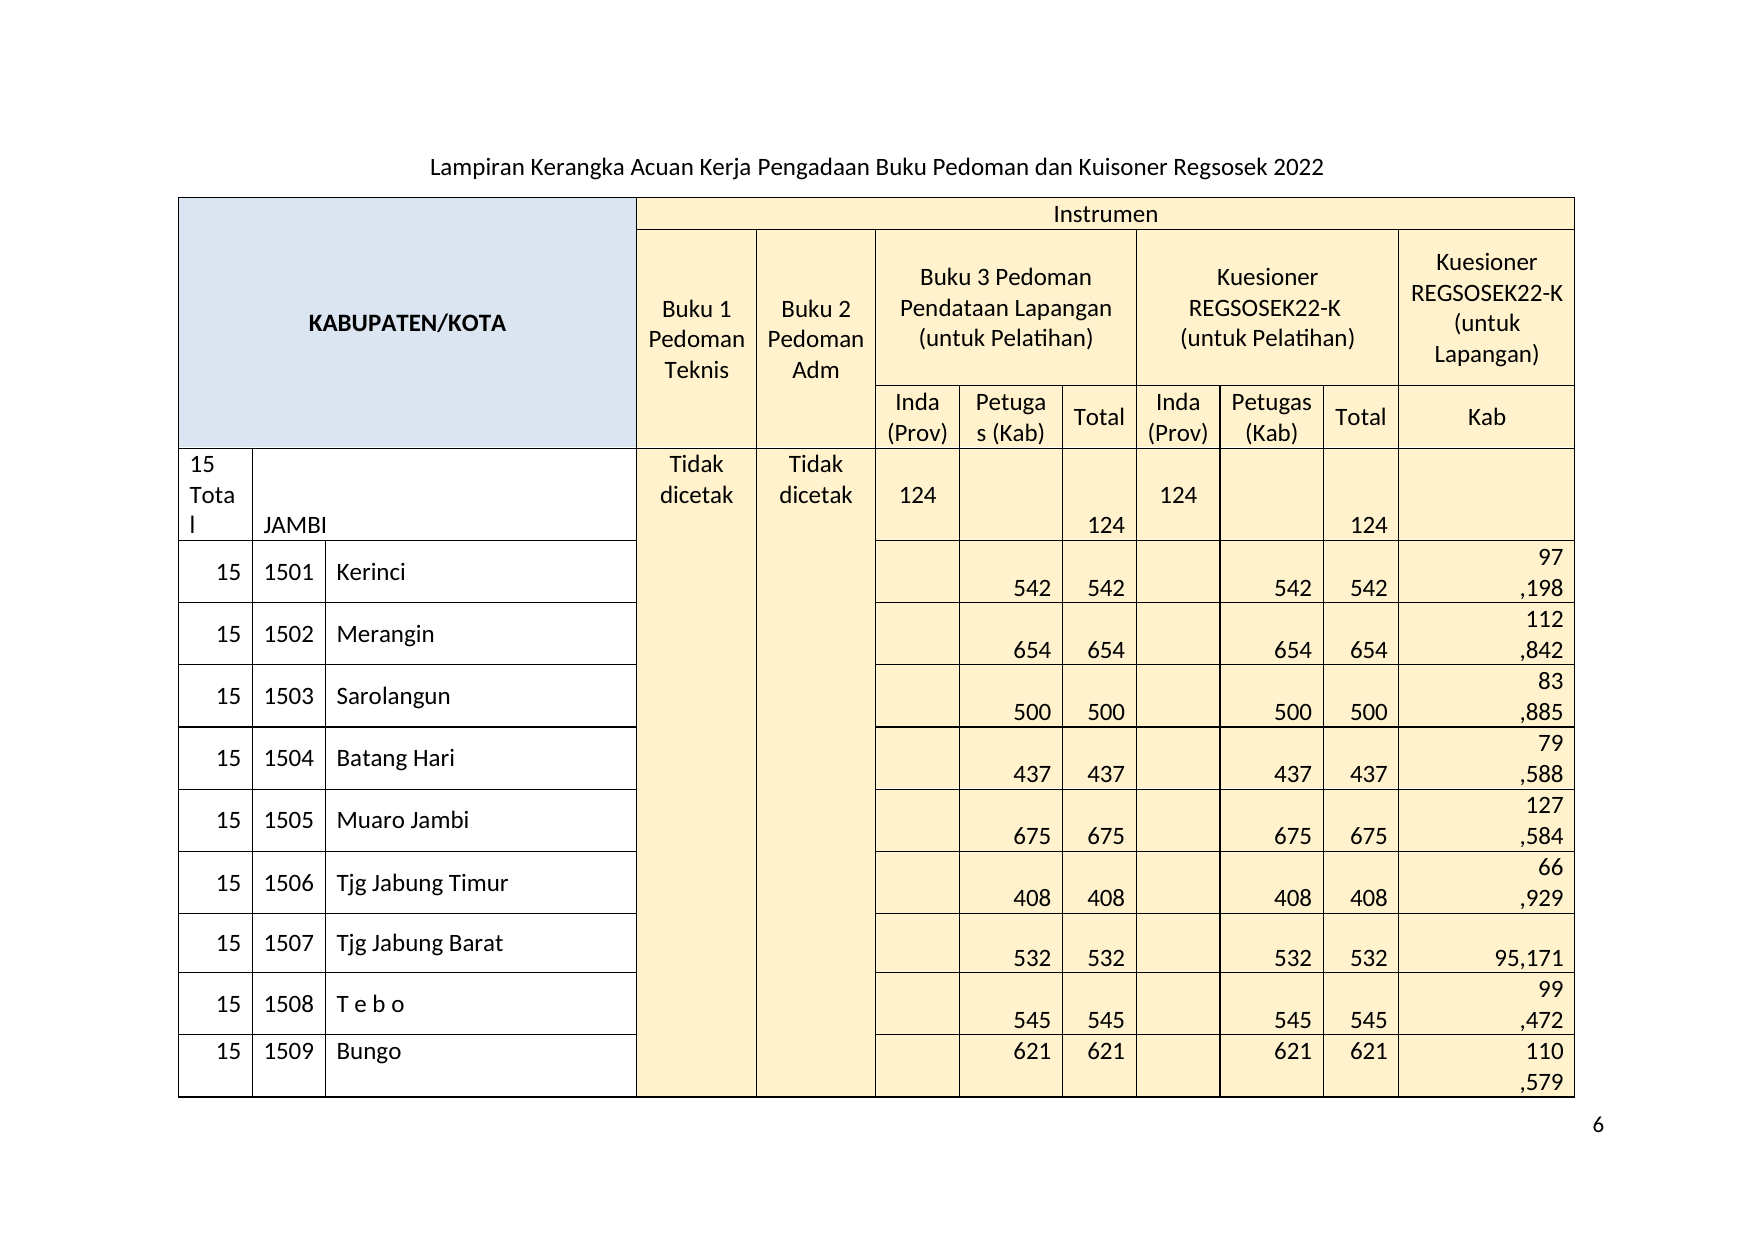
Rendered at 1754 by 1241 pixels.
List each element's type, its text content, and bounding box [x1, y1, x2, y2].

table_cell 675 [1063, 790, 1136, 851]
table_cell 112,842 [1399, 603, 1574, 664]
table_cell 1507 [253, 914, 325, 972]
table_cell 542 [1063, 541, 1136, 602]
table_cell 15 [179, 790, 252, 851]
table_cell 97,198 [1399, 541, 1574, 602]
table_cell [876, 603, 959, 664]
table_cell 1501 [253, 541, 325, 602]
table_cell Bungo [326, 1035, 636, 1096]
table_cell 545 [1324, 973, 1398, 1034]
table_cell [876, 1035, 959, 1096]
table_cell 542 [1324, 541, 1398, 602]
table_cell Tjg Jabung Barat [326, 914, 636, 972]
table_cell [1137, 603, 1219, 664]
table_cell 1509 [253, 1035, 325, 1096]
table_cell 675 [1324, 790, 1398, 851]
table_cell [876, 973, 959, 1034]
table_cell [876, 914, 959, 972]
table_cell 437 [1221, 728, 1323, 788]
table_cell 15 Total [179, 449, 252, 540]
table_cell 110,579 [1399, 1035, 1574, 1096]
table_cell 408 [1221, 852, 1323, 913]
table_cell [876, 852, 959, 913]
table_cell Tjg Jabung Timur [326, 852, 636, 913]
table_cell [1137, 1035, 1219, 1096]
table_cell 1506 [253, 852, 325, 913]
table_cell JAMBI [253, 449, 636, 540]
table_cell 545 [1221, 973, 1323, 1034]
table_cell 532 [1324, 914, 1398, 972]
table_cell 124 [1324, 449, 1398, 540]
table_cell Tidak dicetak [637, 449, 756, 1096]
table_cell 408 [1324, 852, 1398, 913]
text Lampiran Kerangka Acuan Kerja Pengadaan Buku Pedoman dan Kuisoner Regsosek 2022 [150, 151, 1604, 182]
table_cell [876, 665, 959, 726]
table_cell [1137, 852, 1219, 913]
table_cell Total [1063, 386, 1136, 447]
table_cell 621 [960, 1035, 1062, 1096]
table_cell 500 [1324, 665, 1398, 726]
table_cell [960, 449, 1062, 540]
table_cell 408 [960, 852, 1062, 913]
table_cell Sarolangun [326, 665, 636, 726]
table_cell 654 [1221, 603, 1323, 664]
table_cell [1221, 449, 1323, 540]
table_cell Muaro Jambi [326, 790, 636, 851]
table_cell 621 [1324, 1035, 1398, 1096]
table_cell [876, 790, 959, 851]
table_cell Petugas (Kab) [960, 386, 1062, 447]
table_cell Buku 2 Pedoman Adm [757, 230, 875, 447]
table_cell 15 [179, 973, 252, 1034]
table_cell 1504 [253, 728, 325, 788]
table_cell 15 [179, 914, 252, 972]
table_cell 127,584 [1399, 790, 1574, 851]
table_cell Inda (Prov) [876, 386, 959, 447]
table_cell 437 [1324, 728, 1398, 788]
table_cell 15 [179, 852, 252, 913]
table_cell T e b o [326, 973, 636, 1034]
table_cell 532 [1063, 914, 1136, 972]
table_cell 500 [1221, 665, 1323, 726]
table_cell 437 [960, 728, 1062, 788]
table_cell 83,885 [1399, 665, 1574, 726]
table_cell 99,472 [1399, 973, 1574, 1034]
table_cell Kerinci [326, 541, 636, 602]
table_cell 500 [960, 665, 1062, 726]
table_cell 545 [960, 973, 1062, 1034]
table_cell [876, 541, 959, 602]
table_cell [1137, 541, 1219, 602]
table_cell Total [1324, 386, 1398, 447]
table_cell Buku 1 Pedoman Teknis [637, 230, 756, 447]
table_cell 15 [179, 603, 252, 664]
table_cell [1399, 449, 1574, 540]
table_cell 437 [1063, 728, 1136, 788]
table_cell 654 [1063, 603, 1136, 664]
table_cell 654 [1324, 603, 1398, 664]
table_cell [1137, 665, 1219, 726]
table_cell 124 [1137, 449, 1219, 540]
table_cell 124 [876, 449, 959, 540]
table_cell [1137, 914, 1219, 972]
table_cell 532 [1221, 914, 1323, 972]
table_cell 675 [960, 790, 1062, 851]
table_cell 408 [1063, 852, 1136, 913]
table_cell Batang Hari [326, 728, 636, 788]
table_cell 545 [1063, 973, 1136, 1034]
table_cell [1137, 728, 1219, 788]
table_cell Inda (Prov) [1137, 386, 1219, 447]
table_cell 542 [960, 541, 1062, 602]
table_cell 675 [1221, 790, 1323, 851]
table_cell Kab [1399, 386, 1574, 447]
table_cell 621 [1221, 1035, 1323, 1096]
table_cell Kuesioner REGSOSEK22-K (untuk Pelatihan) [1137, 230, 1398, 385]
table_cell 15 [179, 728, 252, 788]
table_cell 500 [1063, 665, 1136, 726]
table_cell 1505 [253, 790, 325, 851]
table_cell Buku 3 Pedoman Pendataan Lapangan (untuk Pelatihan) [876, 230, 1136, 385]
table_cell 15 [179, 1035, 252, 1096]
table_cell 532 [960, 914, 1062, 972]
table_cell [876, 728, 959, 788]
table_cell 621 [1063, 1035, 1136, 1096]
table_header KABUPATEN/KOTA [179, 198, 636, 447]
table_header Instrumen [637, 198, 1574, 229]
table_cell 95,171 [1399, 914, 1574, 972]
table_cell 1508 [253, 973, 325, 1034]
table_cell 15 [179, 665, 252, 726]
table_cell 79,588 [1399, 728, 1574, 788]
table_cell 124 [1063, 449, 1136, 540]
table_cell 66,929 [1399, 852, 1574, 913]
table_cell 1502 [253, 603, 325, 664]
table_cell Tidak dicetak [757, 449, 875, 1096]
table_cell Merangin [326, 603, 636, 664]
table_cell [1137, 790, 1219, 851]
table_cell 542 [1221, 541, 1323, 602]
table_cell 1503 [253, 665, 325, 726]
table_cell 654 [960, 603, 1062, 664]
table_cell [1137, 973, 1219, 1034]
table_cell 15 [179, 541, 252, 602]
table_cell Kuesioner REGSOSEK22-K (untuk Lapangan) [1399, 230, 1574, 385]
table_cell Petugas (Kab) [1221, 386, 1323, 447]
